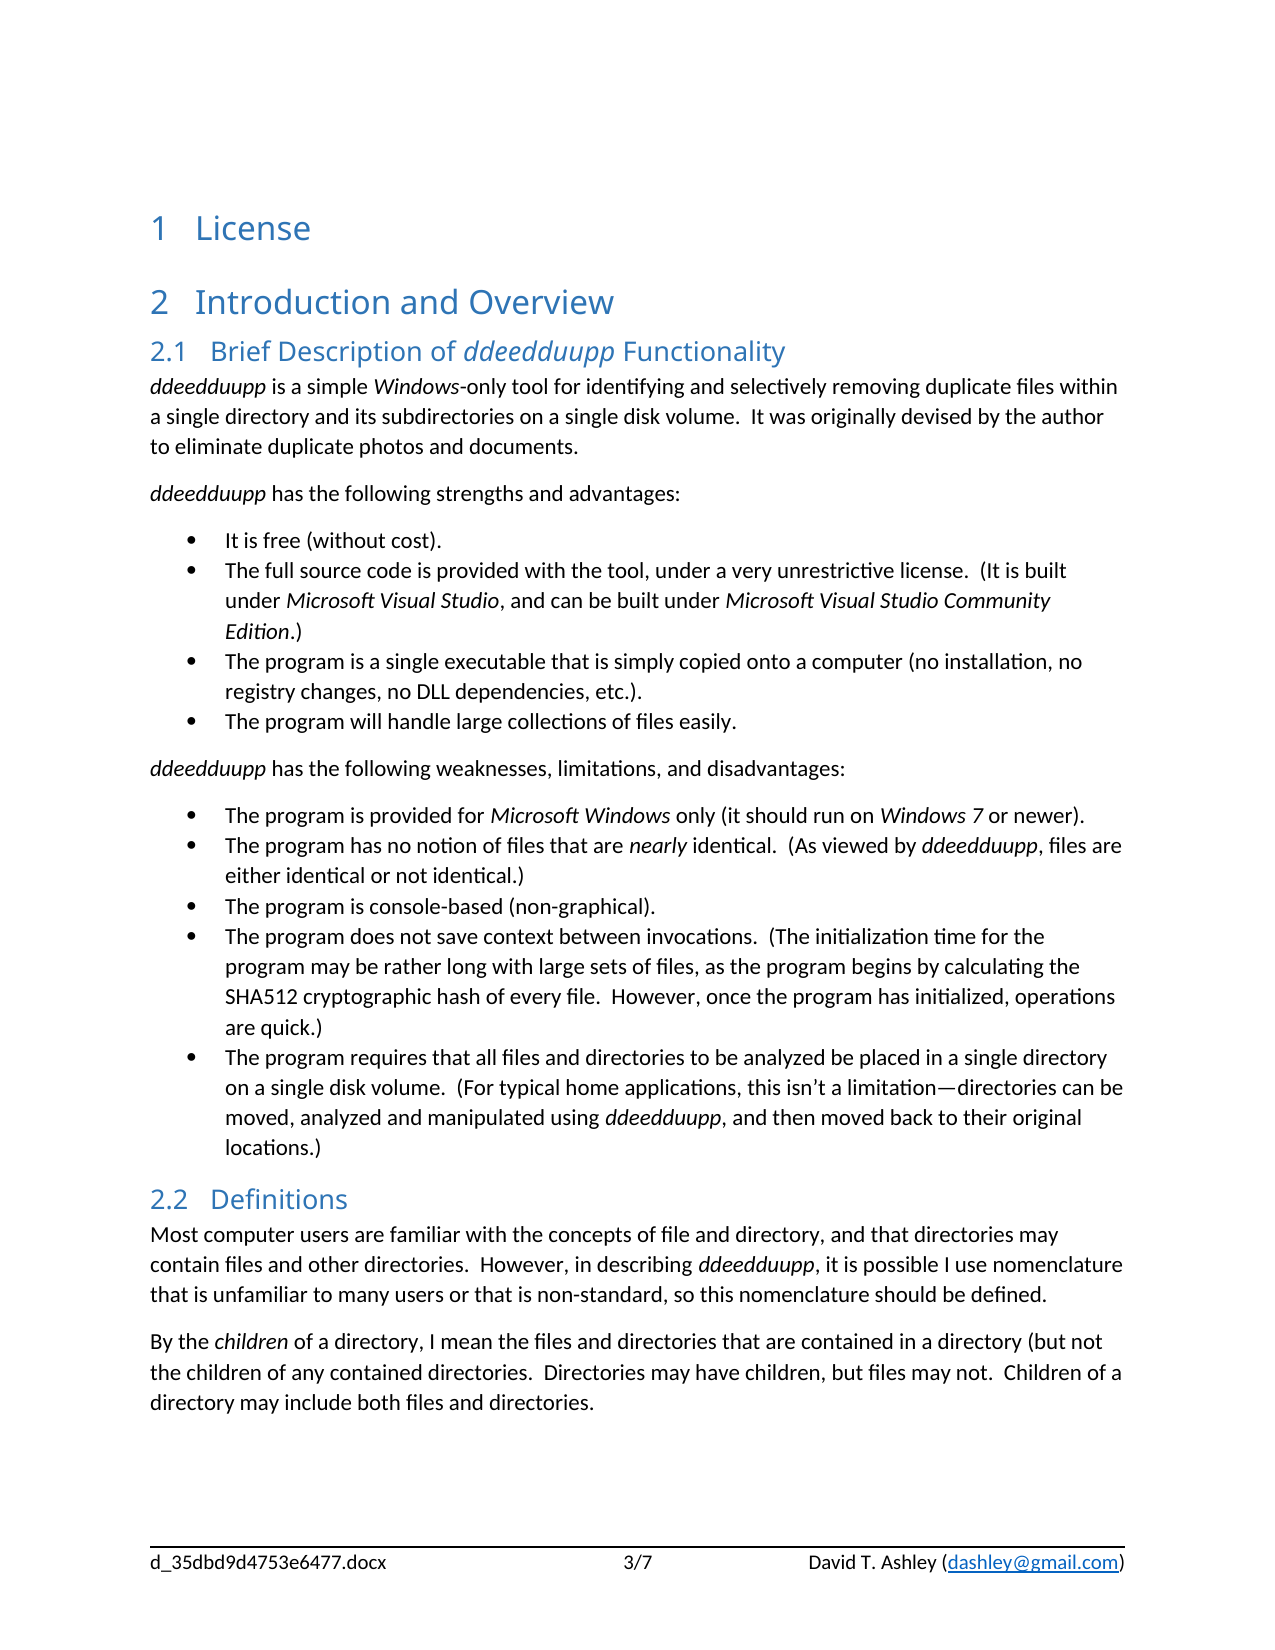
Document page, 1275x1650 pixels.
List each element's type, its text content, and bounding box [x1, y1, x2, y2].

list The program is a single executable that is simply copied onto a computer (no installation, no registry changes, no DLL dependencies, etc.). [187, 647, 1125, 705]
subtitle Brief Description of ddeedduupp Functionality [150, 332, 1125, 369]
list The program is provided for Microsoft Windows only (it should run on Windows 7 or newer). [187, 801, 1125, 829]
subtitle Definitions [150, 1180, 1125, 1217]
text By the children of a directory, I mean the files and directories that are contained in a directory (but not the children of any contained directories. Directories may have children, but files may not. Children of a directory may include both files and directories. [150, 1327, 1125, 1416]
list The program requires that all files and directories to be analyzed be placed in a single directory on a single disk volume. (For typical home applications, this isn’t a limitation—directories can be moved, analyzed and manipulated using ddeedduupp, and then moved back to their original locations.) [187, 1043, 1125, 1162]
text Most computer users are familiar with the concepts of file and directory, and that directories may contain files and other directories. However, in describing ddeedduupp, it is possible I use nomenclature that is unfamiliar to many users or that is non-standard, so this nomenclature should be defined. [150, 1220, 1125, 1309]
subtitle Introduction and Overview [150, 279, 1125, 324]
list The program has no notion of files that are nearly identical. (As viewed by ddeedduupp, files are either identical or not identical.) [187, 831, 1125, 890]
text ddeedduupp has the following strengths and advantages: [150, 479, 1125, 507]
list The program will handle large collections of files easily. [187, 707, 1125, 736]
list It is free (without cost). [187, 526, 1125, 554]
subtitle License [150, 205, 1125, 251]
text ddeedduupp is a simple Windows-only tool for identifying and selectively removing duplicate files within a single directory and its subdirectories on a single disk volume. It was originally devised by the author to eliminate duplicate photos and documents. [150, 372, 1125, 461]
text ddeedduupp has the following weaknesses, limitations, and disadvantages: [150, 754, 1125, 782]
list The full source code is provided with the tool, under a very unrestrictive license. (It is built under Microsoft Visual Studio, and can be built under Microsoft Visual Studio Community Edition.) [187, 556, 1125, 645]
list The program is console-based (non-graphical). [187, 892, 1125, 920]
list The program does not save context between invocations. (The initialization time for the program may be rather long with large sets of files, as the program begins by calculating the SHA512 cryptographic hash of every file. However, once the program has initialized, operations are quick.) [187, 922, 1125, 1041]
